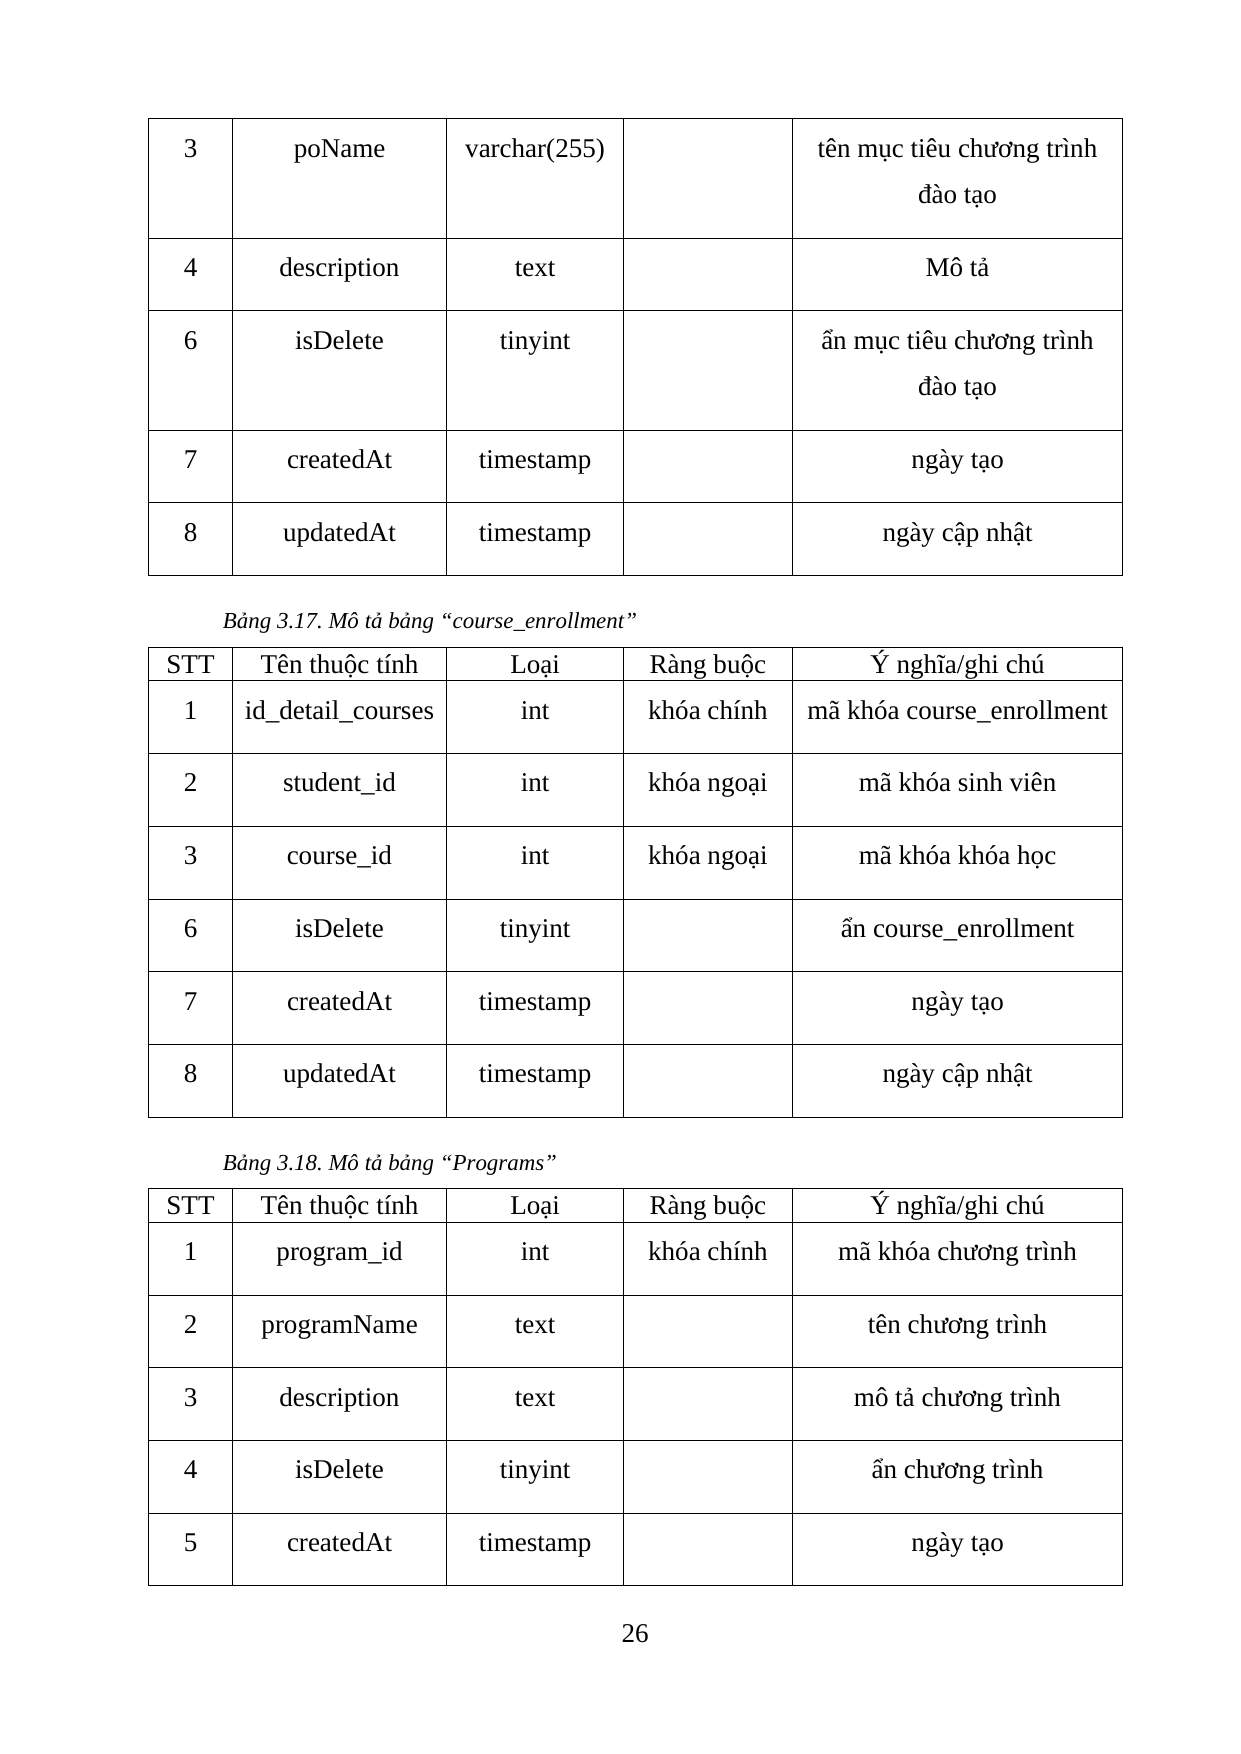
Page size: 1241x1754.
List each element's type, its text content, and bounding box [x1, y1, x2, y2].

table_cell [624, 1441, 792, 1513]
table_header STT [149, 1189, 232, 1222]
table_cell tên chương trình [793, 1296, 1122, 1367]
table_cell int [447, 827, 623, 898]
table_cell ngày tạo [793, 1514, 1122, 1585]
table_cell isDelete [233, 311, 446, 429]
table_cell mã khóa khóa học [793, 827, 1122, 898]
table_cell 2 [149, 754, 232, 826]
table_cell int [447, 1223, 623, 1294]
table_cell id_detail_courses [233, 681, 446, 753]
table_cell [624, 119, 792, 237]
table_cell timestamp [447, 503, 623, 575]
table_cell text [447, 1368, 623, 1440]
table_cell createdAt [233, 972, 446, 1044]
table_cell varchar(255) [447, 119, 623, 237]
table_cell timestamp [447, 972, 623, 1044]
table_cell 7 [149, 972, 232, 1044]
table_cell programName [233, 1296, 446, 1367]
table_cell khóa ngoại [624, 754, 792, 826]
table_cell text [447, 1296, 623, 1367]
table_cell 1 [149, 681, 232, 753]
table_cell [624, 1045, 792, 1117]
table_header Tên thuộc tính [233, 1189, 446, 1222]
table_cell khóa chính [624, 681, 792, 753]
table_cell tinyint [447, 1441, 623, 1513]
table_cell isDelete [233, 900, 446, 971]
table_cell description [233, 1368, 446, 1440]
table_cell ngày cập nhật [793, 503, 1122, 575]
table_cell program_id [233, 1223, 446, 1294]
table_cell updatedAt [233, 503, 446, 575]
table_cell createdAt [233, 431, 446, 502]
table_cell int [447, 681, 623, 753]
table_cell timestamp [447, 1514, 623, 1585]
table_cell text [447, 239, 623, 310]
table_header Ý nghĩa/ghi chú [793, 1189, 1122, 1222]
table_header Ý nghĩa/ghi chú [793, 648, 1122, 680]
table_cell 4 [149, 239, 232, 310]
table_cell timestamp [447, 431, 623, 502]
table_cell [624, 311, 792, 429]
table_cell 4 [149, 1441, 232, 1513]
table_cell 3 [149, 1368, 232, 1440]
table_header STT [149, 648, 232, 680]
table_header Loại [447, 1189, 623, 1222]
table_cell 3 [149, 119, 232, 237]
table_cell 6 [149, 900, 232, 971]
table_cell [624, 900, 792, 971]
table_cell khóa ngoại [624, 827, 792, 898]
table_cell [624, 972, 792, 1044]
table_cell mô tả chương trình [793, 1368, 1122, 1440]
table_cell 6 [149, 311, 232, 429]
table_cell tinyint [447, 311, 623, 429]
table_cell khóa chính [624, 1223, 792, 1294]
table_cell 1 [149, 1223, 232, 1294]
table_cell tên mục tiêu chương trình đào tạo [793, 119, 1122, 237]
table_cell [624, 1296, 792, 1367]
table_cell 3 [149, 827, 232, 898]
table_cell [624, 431, 792, 502]
table_cell ẩn mục tiêu chương trình đào tạo [793, 311, 1122, 429]
table_cell ngày cập nhật [793, 1045, 1122, 1117]
table_cell 8 [149, 503, 232, 575]
table_cell ngày tạo [793, 431, 1122, 502]
table_cell mã khóa course_enrollment [793, 681, 1122, 753]
table_cell mã khóa chương trình [793, 1223, 1122, 1294]
table_cell 2 [149, 1296, 232, 1367]
text Bảng 3.18. Mô tả bảng “Programs” [148, 1149, 1122, 1175]
table_cell [624, 1368, 792, 1440]
table_cell poName [233, 119, 446, 237]
table_cell createdAt [233, 1514, 446, 1585]
table_cell mã khóa sinh viên [793, 754, 1122, 826]
table_cell Mô tả [793, 239, 1122, 310]
table_cell ẩn chương trình [793, 1441, 1122, 1513]
table_cell tinyint [447, 900, 623, 971]
table_cell timestamp [447, 1045, 623, 1117]
text Bảng 3.17. Mô tả bảng “course_enrollment” [148, 607, 1122, 633]
table_cell student_id [233, 754, 446, 826]
table_header Ràng buộc [624, 648, 792, 680]
table_cell 7 [149, 431, 232, 502]
table_header Loại [447, 648, 623, 680]
table_header Ràng buộc [624, 1189, 792, 1222]
table_cell isDelete [233, 1441, 446, 1513]
table_cell [624, 503, 792, 575]
table_cell description [233, 239, 446, 310]
table_cell updatedAt [233, 1045, 446, 1117]
table_cell ngày tạo [793, 972, 1122, 1044]
table_cell ẩn course_enrollment [793, 900, 1122, 971]
table_cell [624, 1514, 792, 1585]
table_cell [624, 239, 792, 310]
table_cell 5 [149, 1514, 232, 1585]
table_cell 8 [149, 1045, 232, 1117]
table_header Tên thuộc tính [233, 648, 446, 680]
table_cell int [447, 754, 623, 826]
table_cell course_id [233, 827, 446, 898]
